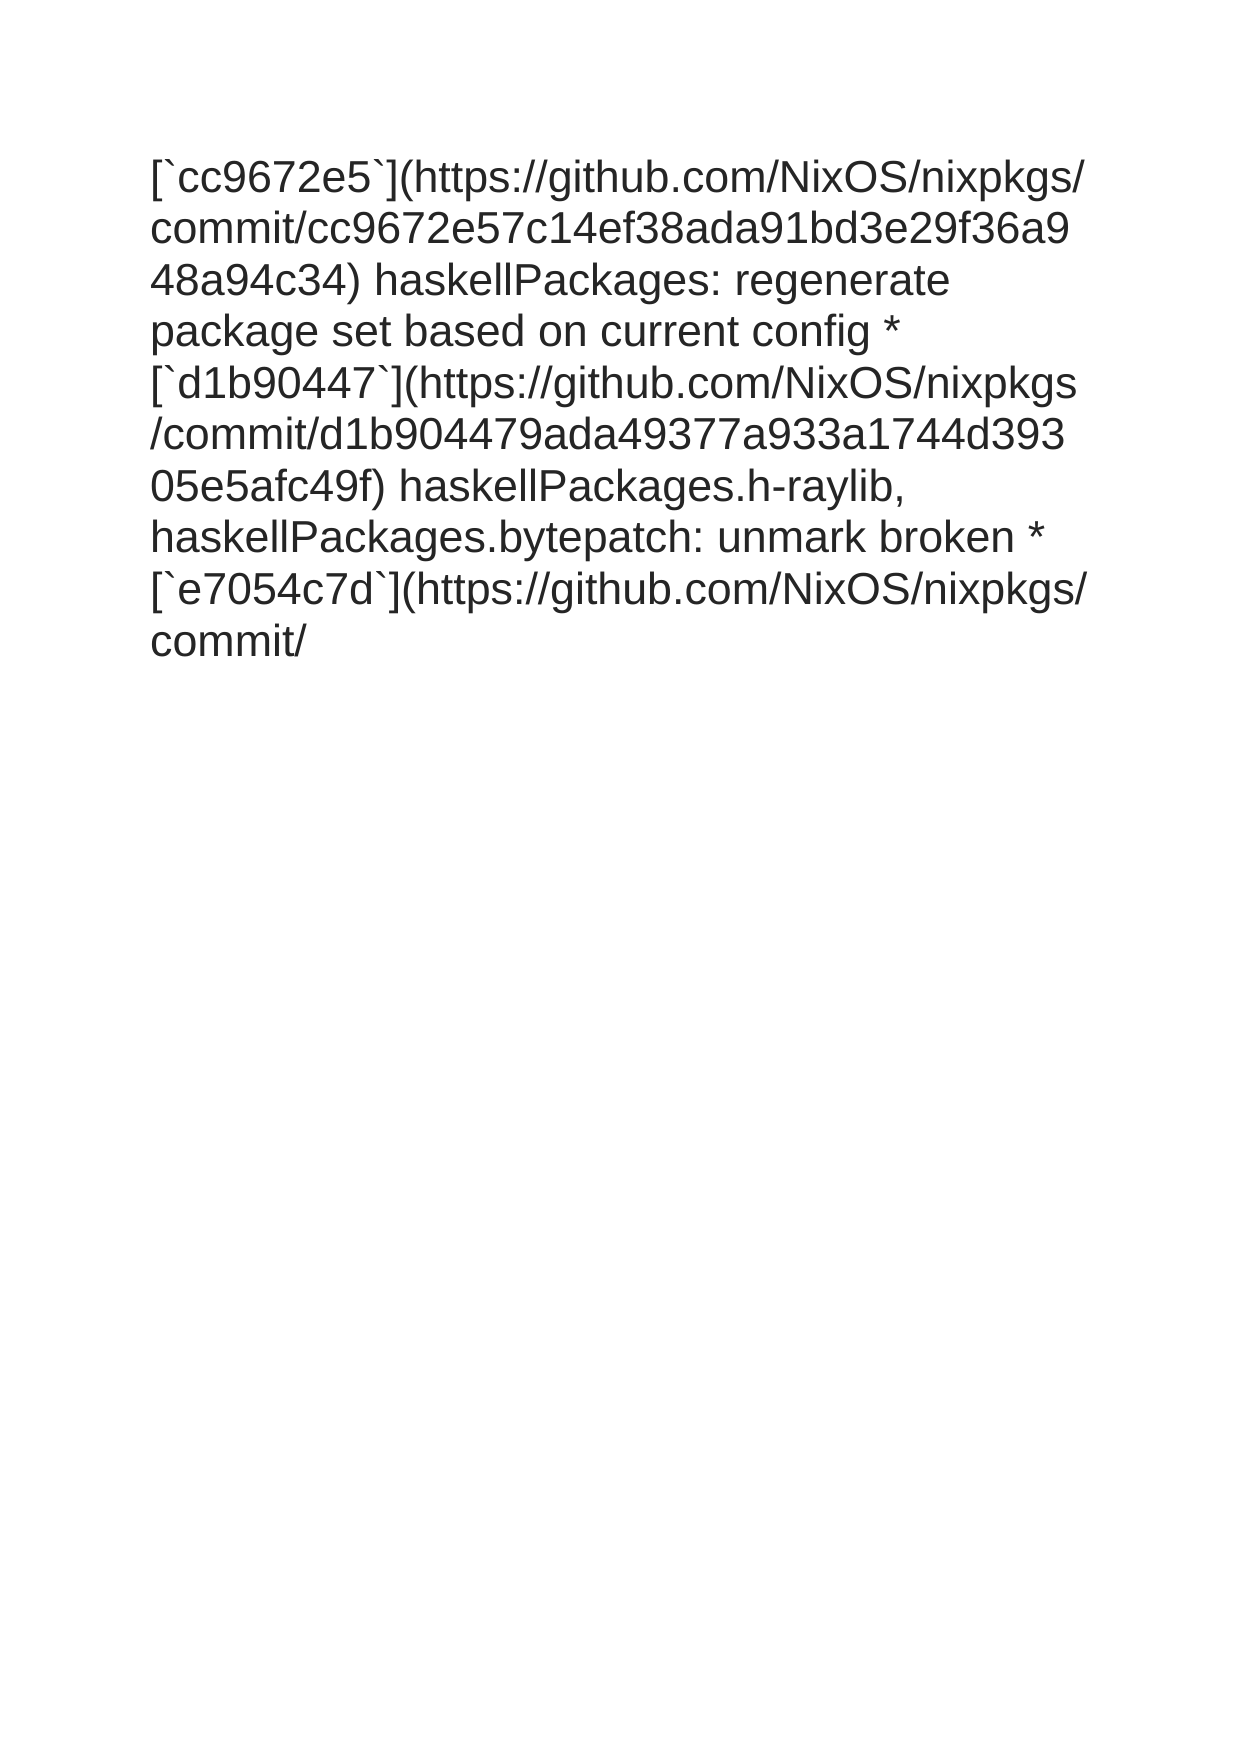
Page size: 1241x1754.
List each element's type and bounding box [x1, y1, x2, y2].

text [150, 150, 1090, 666]
